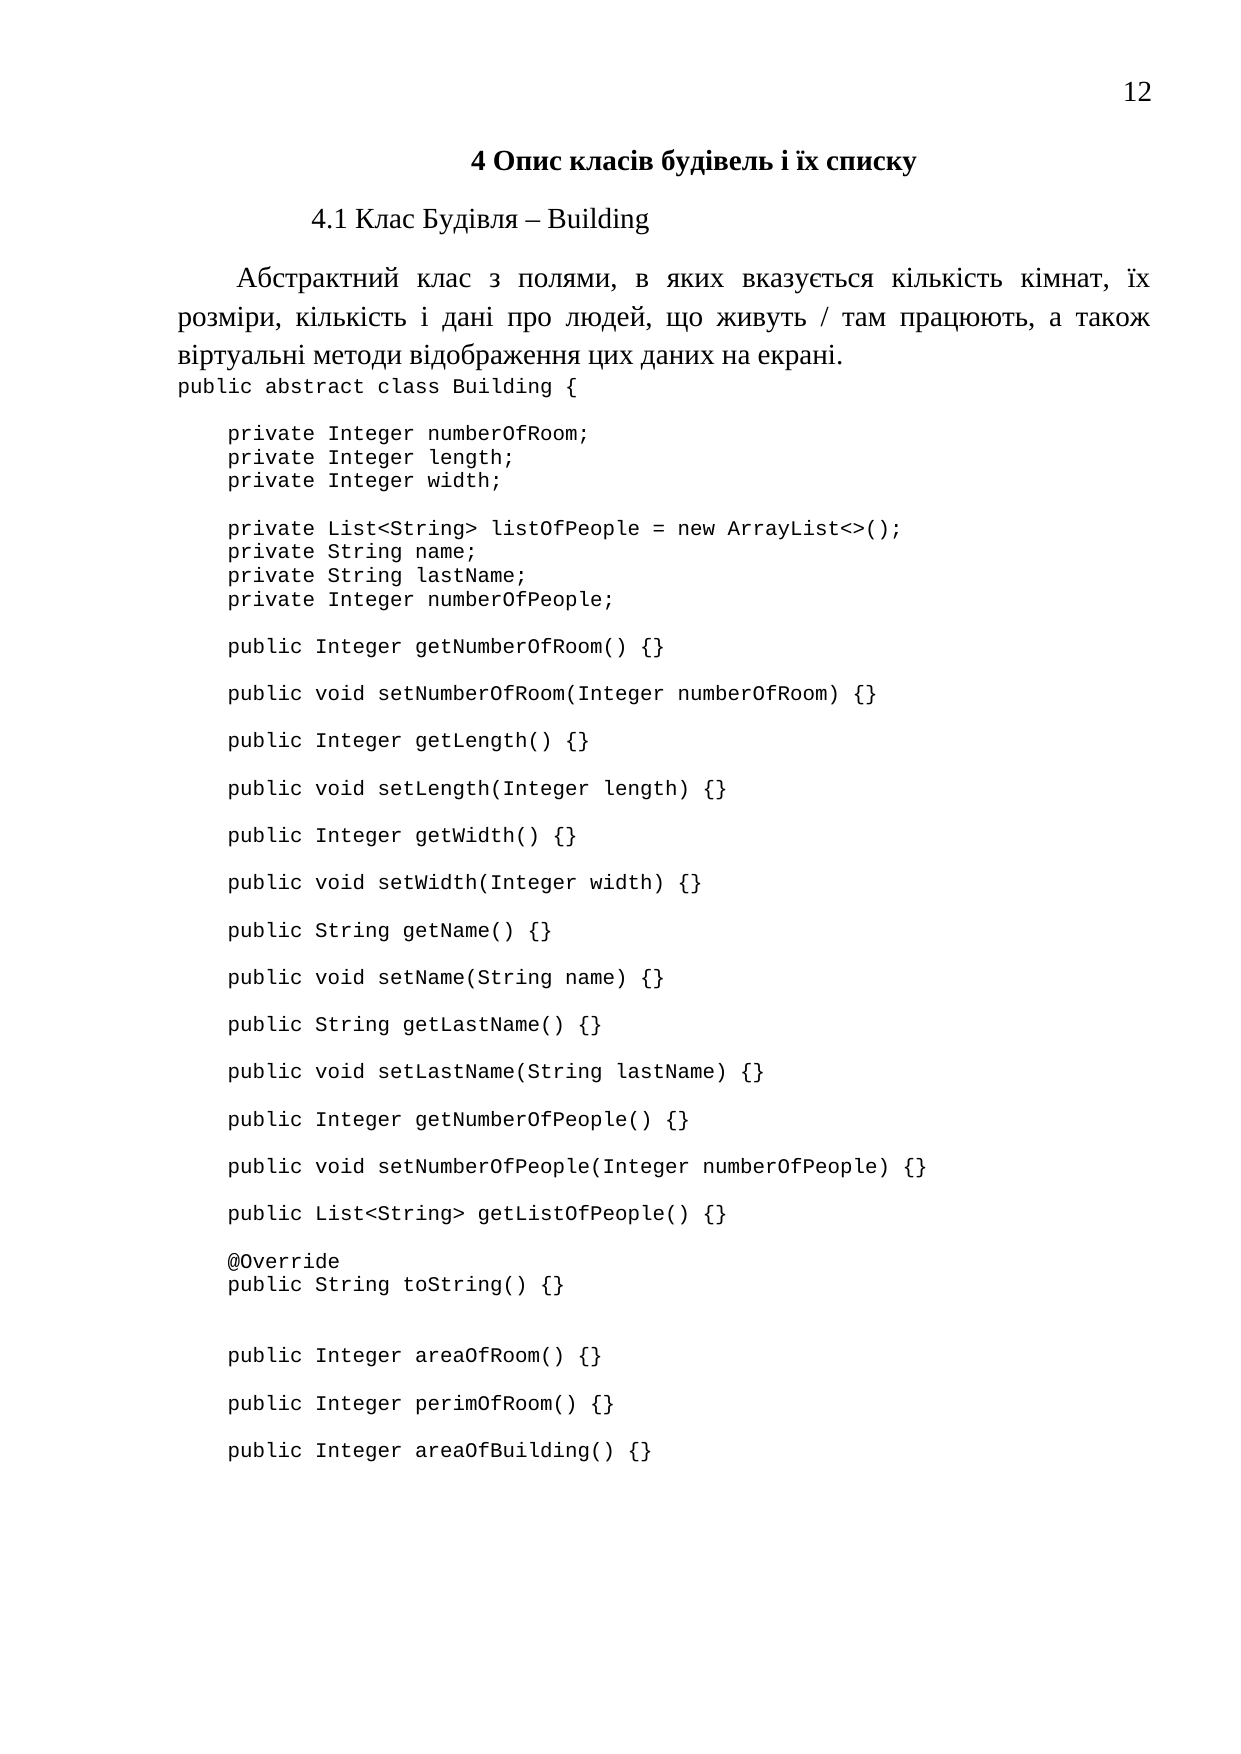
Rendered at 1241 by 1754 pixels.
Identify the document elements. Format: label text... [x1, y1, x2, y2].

subtitle 4 Опис класів будівель і їх списку [177, 143, 1152, 177]
text public abstract class Building { private Integer numberOfRoom; private Integer length; private Integer width; private List<String> listOfPeople = new ArrayList<>(); private String name; private String lastName; private Integer numberOfPeople; public Integer getNumberOfRoom() {} public void setNumberOfRoom(Integer numberOfRoom) {} public Integer getLength() {} public void setLength(Integer length) {} public Integer getWidth() {} public void setWidth(Integer width) {} public String getName() {} public void setName(String name) {} public String getLastName() {} public void setLastName(String lastName) {} public Integer getNumberOfPeople() {} public void setNumberOfPeople(Integer numberOfPeople) {} [177, 376, 1152, 1180]
text @Override public String toString() {} public Integer areaOfRoom() {} public Integer perimOfRoom() {} public Integer areaOfBuilding() {} [177, 1227, 1152, 1463]
text Абстрактний клас з полями, в яких вказується кількість кімнат, їх розміри, кількість і дані про людей, що живуть / там працюють, а також віртуальні методи відображення цих даних на екрані. [177, 260, 1152, 371]
subtitle 4.1 Клас Будівля – Building [252, 202, 1152, 235]
text public List<String> getListOfPeople() {} [177, 1203, 1152, 1227]
